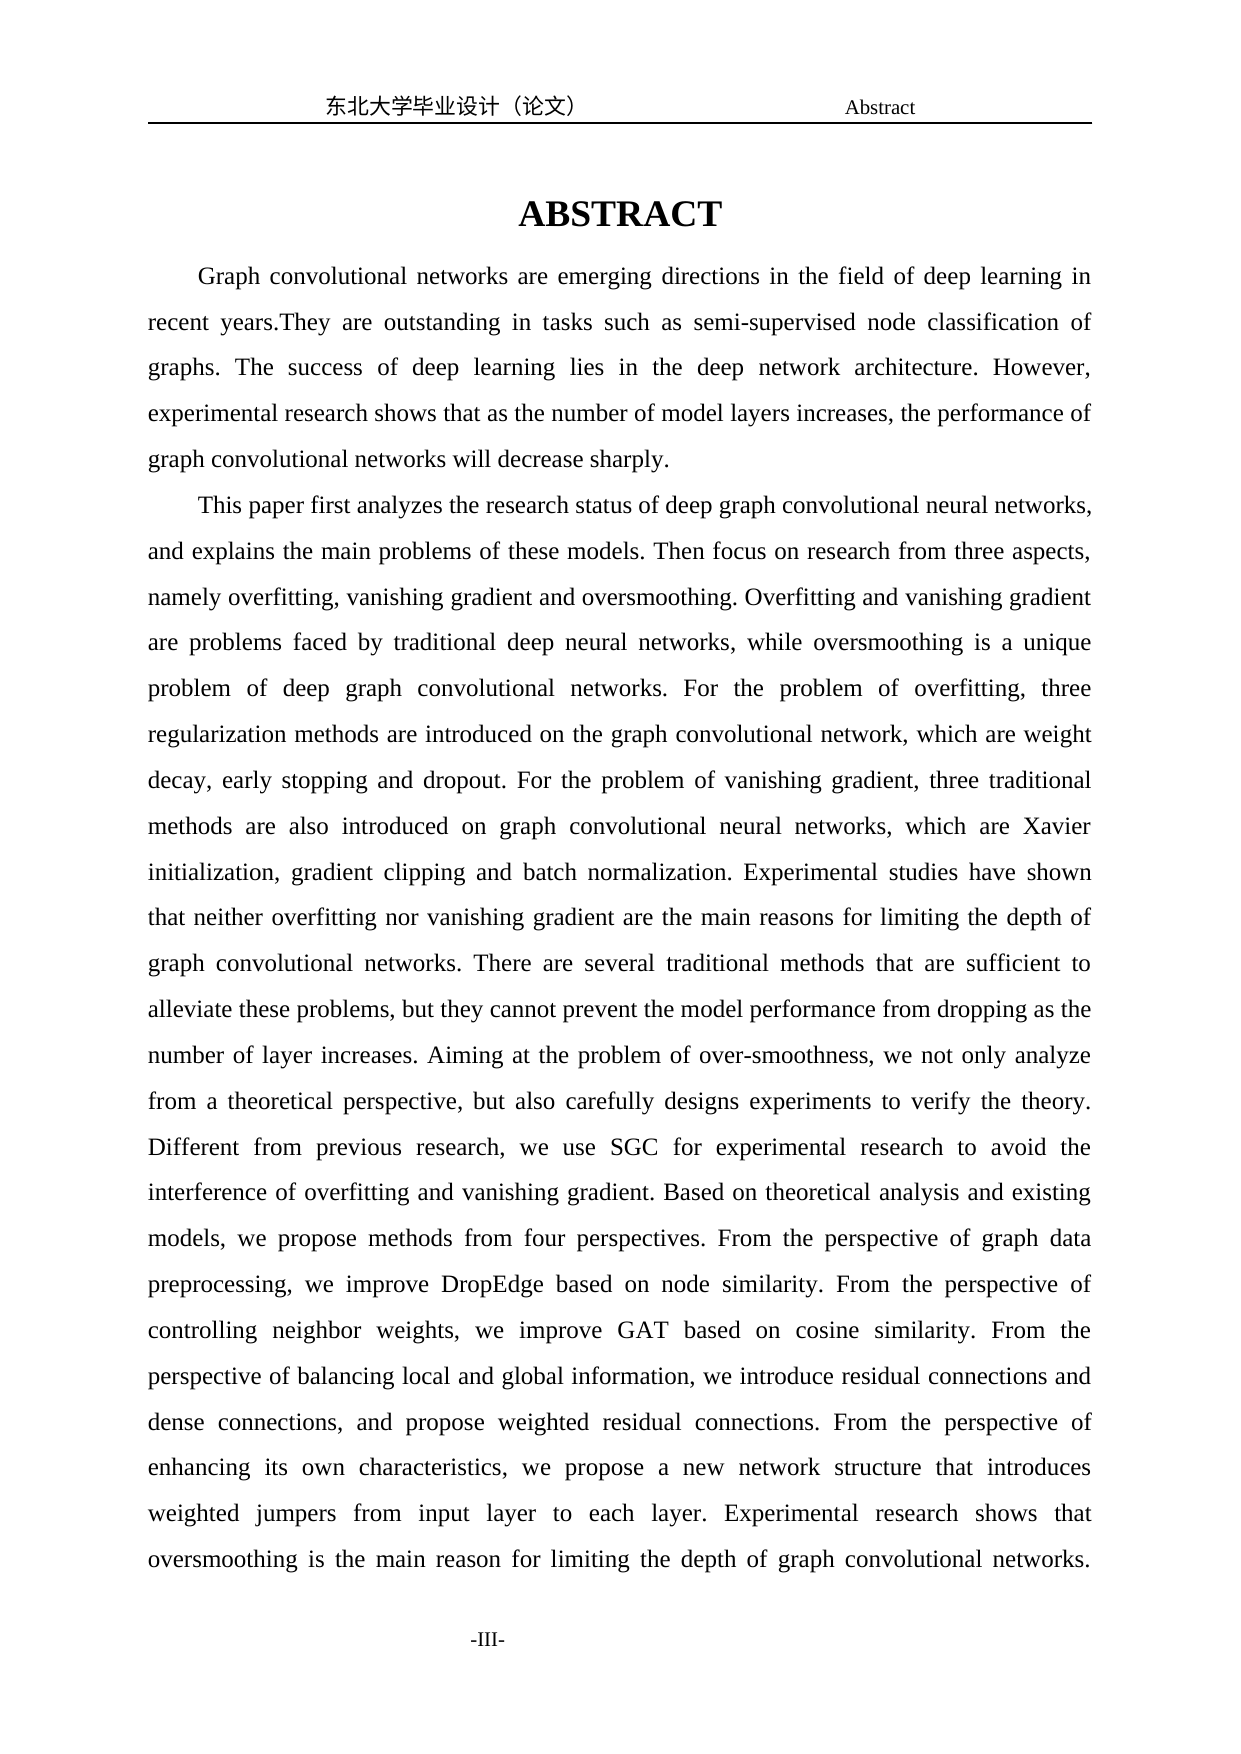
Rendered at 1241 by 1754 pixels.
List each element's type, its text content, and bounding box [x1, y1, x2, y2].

text Graph convolutional networks are emerging directions in the field of deep learning in recent years.They are outstanding in tasks such as semi-supervised node classification of graphs. The success of deep learning lies in the deep network architecture. However, experimental research shows that as the number of model layers increases, the performance of graph convolutional networks will decrease sharply. [148, 247, 1092, 477]
text ABSTRACT [148, 192, 1092, 235]
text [148, 477, 1092, 1577]
